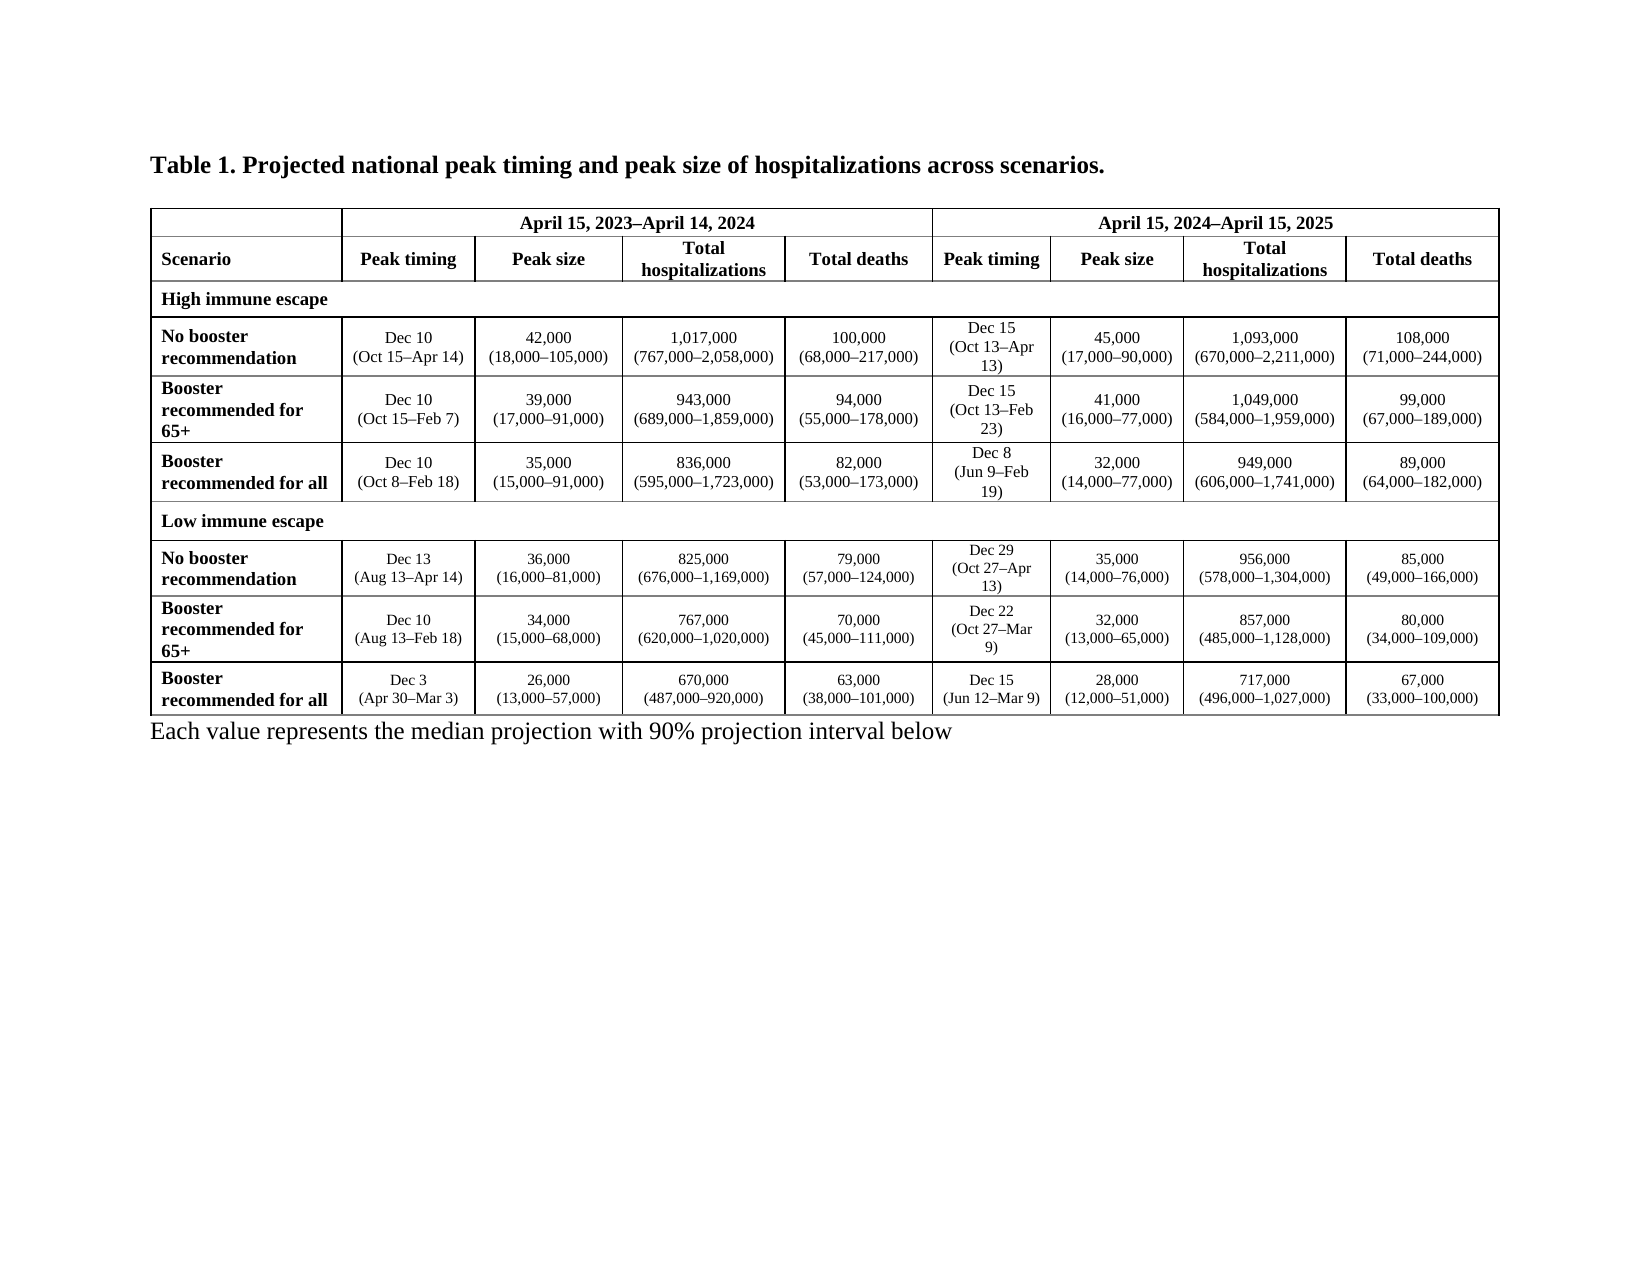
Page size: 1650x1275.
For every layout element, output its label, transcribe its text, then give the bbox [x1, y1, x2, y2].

table_cell Peak size [476, 237, 622, 280]
table_cell Total hospitalizations [623, 237, 784, 280]
table_cell Peak timing [343, 237, 474, 280]
table_cell Dec 29 (Oct 27–Apr 13) [933, 541, 1050, 595]
table_cell 39,000 (17,000–91,000) [476, 377, 622, 442]
table_cell 42,000 (18,000–105,000) [476, 318, 622, 375]
table_cell Scenario [152, 237, 341, 280]
table_cell 100,000 (68,000–217,000) [786, 318, 932, 375]
table_cell Dec 22 (Oct 27–Mar 9) [933, 597, 1050, 661]
table_cell 35,000 (14,000–76,000) [1051, 541, 1183, 595]
table_cell Dec 10 (Aug 13–Feb 18) [343, 597, 474, 661]
table_cell 35,000 (15,000–91,000) [476, 443, 622, 501]
table_cell 825,000 (676,000–1,169,000) [623, 541, 784, 595]
table_cell 67,000 (33,000–100,000) [1347, 663, 1498, 714]
table_cell 956,000 (578,000–1,304,000) [1184, 541, 1345, 595]
table_cell 32,000 (13,000–65,000) [1051, 597, 1183, 661]
table_cell Dec 8 (Jun 9–Feb 19) [933, 443, 1050, 501]
table_cell 34,000 (15,000–68,000) [476, 597, 622, 661]
table_cell Total deaths [1347, 237, 1498, 280]
text Table 1. Projected national peak timing and peak size of hospitalizations across scenarios. [150, 150, 1500, 179]
table_cell 85,000 (49,000–166,000) [1347, 541, 1498, 595]
table_cell Dec 3 (Apr 30–Mar 3) [343, 663, 474, 714]
table_cell Dec 13 (Aug 13–Apr 14) [343, 541, 474, 595]
table_header April 15, 2024–April 15, 2025 [933, 209, 1498, 236]
table_cell 1,017,000 (767,000–2,058,000) [623, 318, 784, 375]
table_cell Total deaths [786, 237, 932, 280]
table_cell 857,000 (485,000–1,128,000) [1184, 597, 1345, 661]
table_cell Booster recommended for 65+ [152, 377, 341, 442]
table_cell 1,049,000 (584,000–1,959,000) [1184, 377, 1345, 442]
table_header April 15, 2023–April 14, 2024 [343, 209, 932, 236]
table_cell 28,000 (12,000–51,000) [1051, 663, 1183, 714]
table_cell High immune escape [152, 282, 1498, 316]
table_cell 717,000 (496,000–1,027,000) [1184, 663, 1345, 714]
table_cell 36,000 (16,000–81,000) [476, 541, 622, 595]
table_cell 99,000 (67,000–189,000) [1347, 377, 1498, 442]
table_cell Dec 10 (Oct 15–Apr 14) [343, 318, 474, 375]
table_cell 670,000 (487,000–920,000) [623, 663, 784, 714]
table_cell Low immune escape [152, 502, 1498, 540]
table_cell No booster recommendation [152, 318, 341, 375]
table_cell 949,000 (606,000–1,741,000) [1184, 443, 1345, 501]
table_cell Dec 15 (Oct 13–Apr 13) [933, 318, 1050, 375]
table_header [152, 209, 341, 236]
table_cell Booster recommended for 65+ [152, 597, 341, 661]
table_cell 94,000 (55,000–178,000) [786, 377, 932, 442]
table_cell 45,000 (17,000–90,000) [1051, 318, 1183, 375]
table_cell 41,000 (16,000–77,000) [1051, 377, 1183, 442]
table_cell Peak timing [933, 237, 1050, 280]
table_cell Dec 10 (Oct 15–Feb 7) [343, 377, 474, 442]
table_cell 1,093,000 (670,000–2,211,000) [1184, 318, 1345, 375]
table_cell 70,000 (45,000–111,000) [786, 597, 932, 661]
table_cell 108,000 (71,000–244,000) [1347, 318, 1498, 375]
text Each value represents the median projection with 90% projection interval below [150, 716, 1500, 745]
table_cell 836,000 (595,000–1,723,000) [623, 443, 784, 501]
table_cell Total hospitalizations [1184, 237, 1345, 280]
table_cell Dec 15 (Oct 13–Feb 23) [933, 377, 1050, 442]
table_cell Booster recommended for all [152, 663, 341, 714]
table_cell 89,000 (64,000–182,000) [1347, 443, 1498, 501]
table_cell 767,000 (620,000–1,020,000) [623, 597, 784, 661]
table_cell 79,000 (57,000–124,000) [786, 541, 932, 595]
table_cell Peak size [1051, 237, 1183, 280]
table_cell 943,000 (689,000–1,859,000) [623, 377, 784, 442]
table_cell 80,000 (34,000–109,000) [1347, 597, 1498, 661]
table_cell 63,000 (38,000–101,000) [786, 663, 932, 714]
table_cell Dec 10 (Oct 8–Feb 18) [343, 443, 474, 501]
table_cell 26,000 (13,000–57,000) [476, 663, 622, 714]
table_cell 32,000 (14,000–77,000) [1051, 443, 1183, 501]
table_cell Dec 15 (Jun 12–Mar 9) [933, 663, 1050, 714]
table_cell Booster recommended for all [152, 443, 341, 501]
table_cell No booster recommendation [152, 541, 341, 595]
table_cell 82,000 (53,000–173,000) [786, 443, 932, 501]
